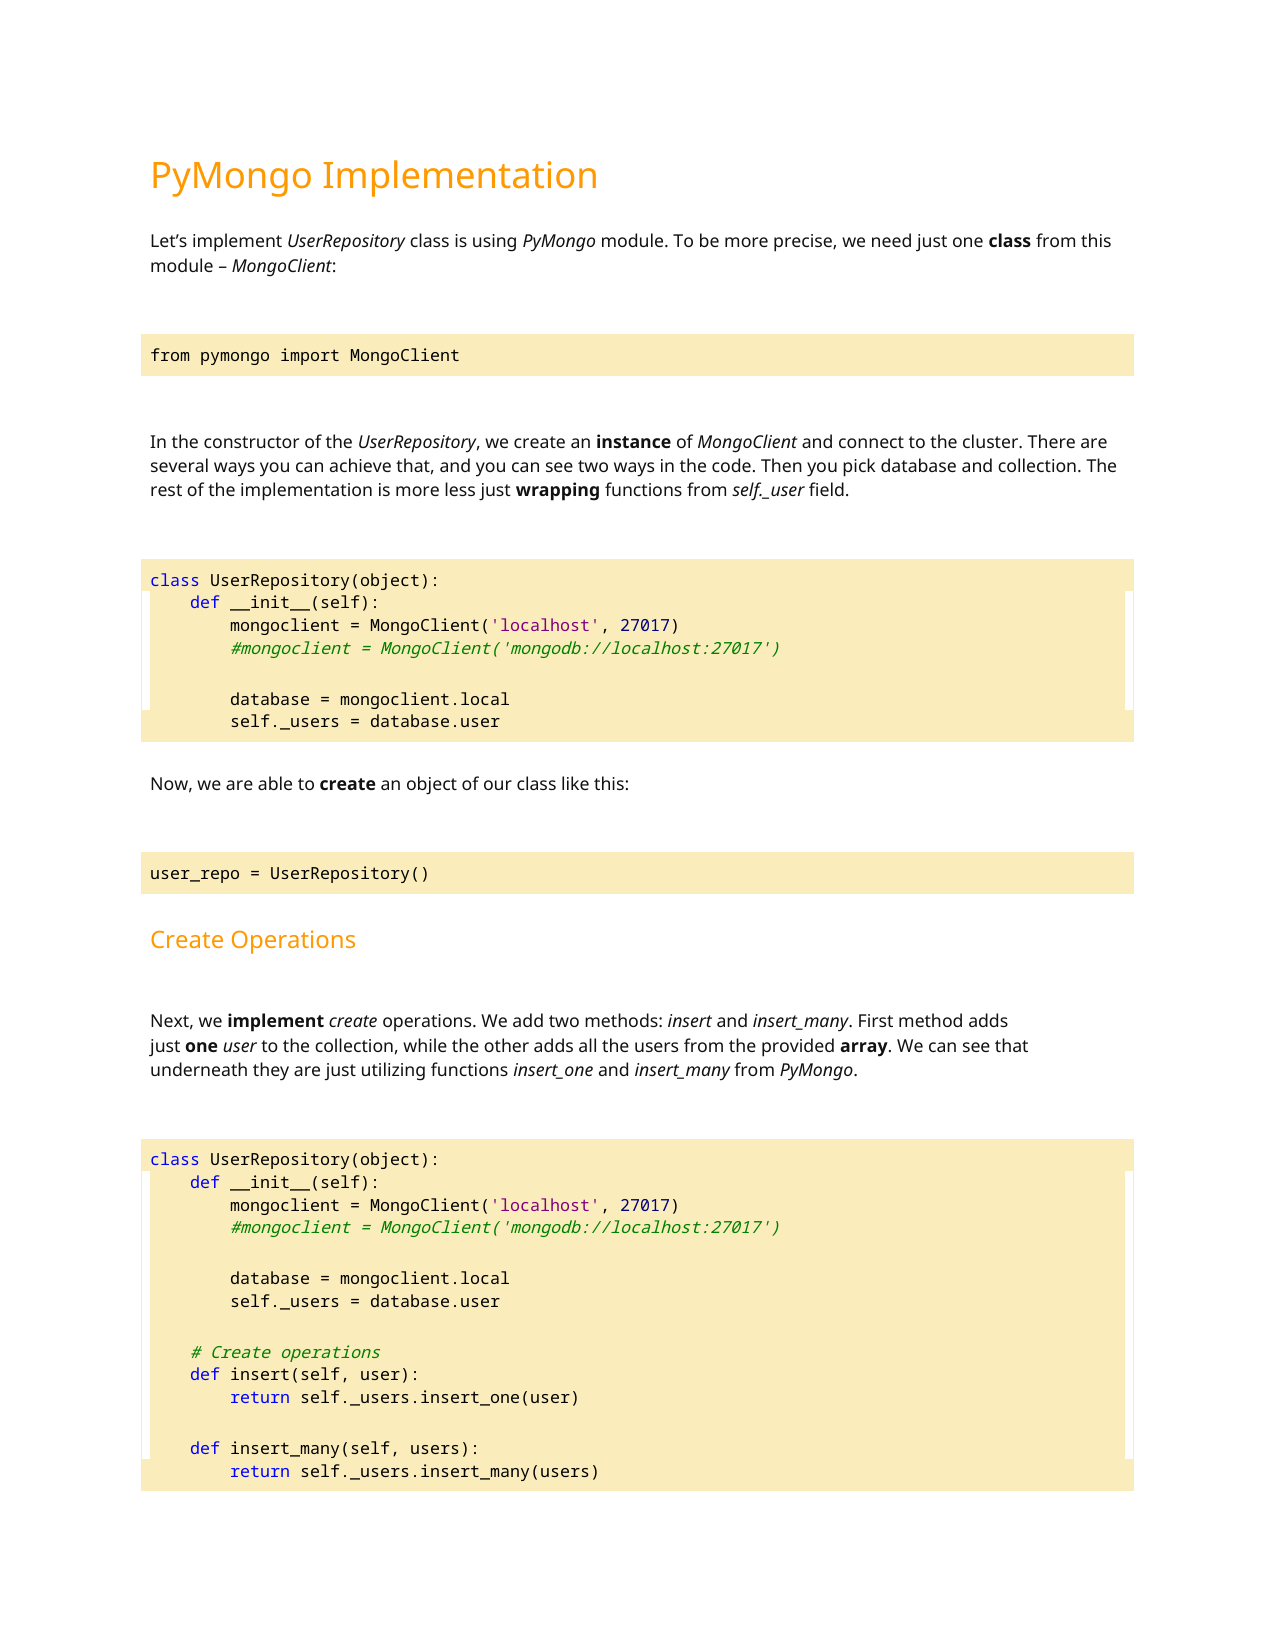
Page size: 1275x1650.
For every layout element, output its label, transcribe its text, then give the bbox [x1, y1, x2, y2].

text Next, we implement create operations. We add two methods: insert and insert_many. First method adds just one user to the collection, while the other adds all the users from the provided array. We can see that underneath they are just utilizing functions insert_one and insert_many from PyMongo. [150, 985, 1125, 1081]
text #mongoclient = MongoClient('mongodb://localhost:27017') [150, 636, 1125, 659]
text class UserRepository(object): [142, 560, 1133, 591]
text return self._users.insert_many(users) [142, 1450, 1133, 1490]
text Create Operations [150, 923, 1125, 956]
text database = mongoclient.local [150, 1267, 1125, 1289]
text In the constructor of the UserRepository, we create an instance of MongoClient and connect to the cluster. There are several ways you can achieve that, and you can see two ways in the code. Then you pick database and collection. The rest of the implementation is more less just wrapping functions from self._user field. [150, 405, 1125, 502]
text mongoclient = MongoClient('localhost', 27017) [150, 1193, 1125, 1216]
text mongoclient = MongoClient('localhost', 27017) [150, 614, 1125, 636]
text user_repo = UserRepository() [142, 854, 1133, 893]
text def __init__(self): [150, 591, 1125, 614]
text def insert_many(self, users): [150, 1436, 1125, 1450]
text return self._users.insert_one(user) [150, 1386, 1125, 1408]
text database = mongoclient.local [150, 687, 1125, 700]
text PyMongo Implementation [150, 150, 1125, 200]
text #mongoclient = MongoClient('mongodb://localhost:27017') [150, 1216, 1125, 1239]
text self._users = database.user [142, 700, 1133, 741]
text class UserRepository(object): [142, 1140, 1133, 1171]
text self._users = database.user [150, 1289, 1125, 1312]
text Let’s implement UserRepository class is using PyMongo module. To be more precise, we need just one class from this module – MongoClient: [150, 229, 1125, 277]
text def insert(self, user): [150, 1363, 1125, 1386]
text def __init__(self): [150, 1171, 1125, 1193]
text from pymongo import MongoClient [142, 335, 1133, 375]
text # Create operations [150, 1340, 1125, 1363]
text Now, we are able to create an object of our class like this: [150, 771, 1125, 795]
